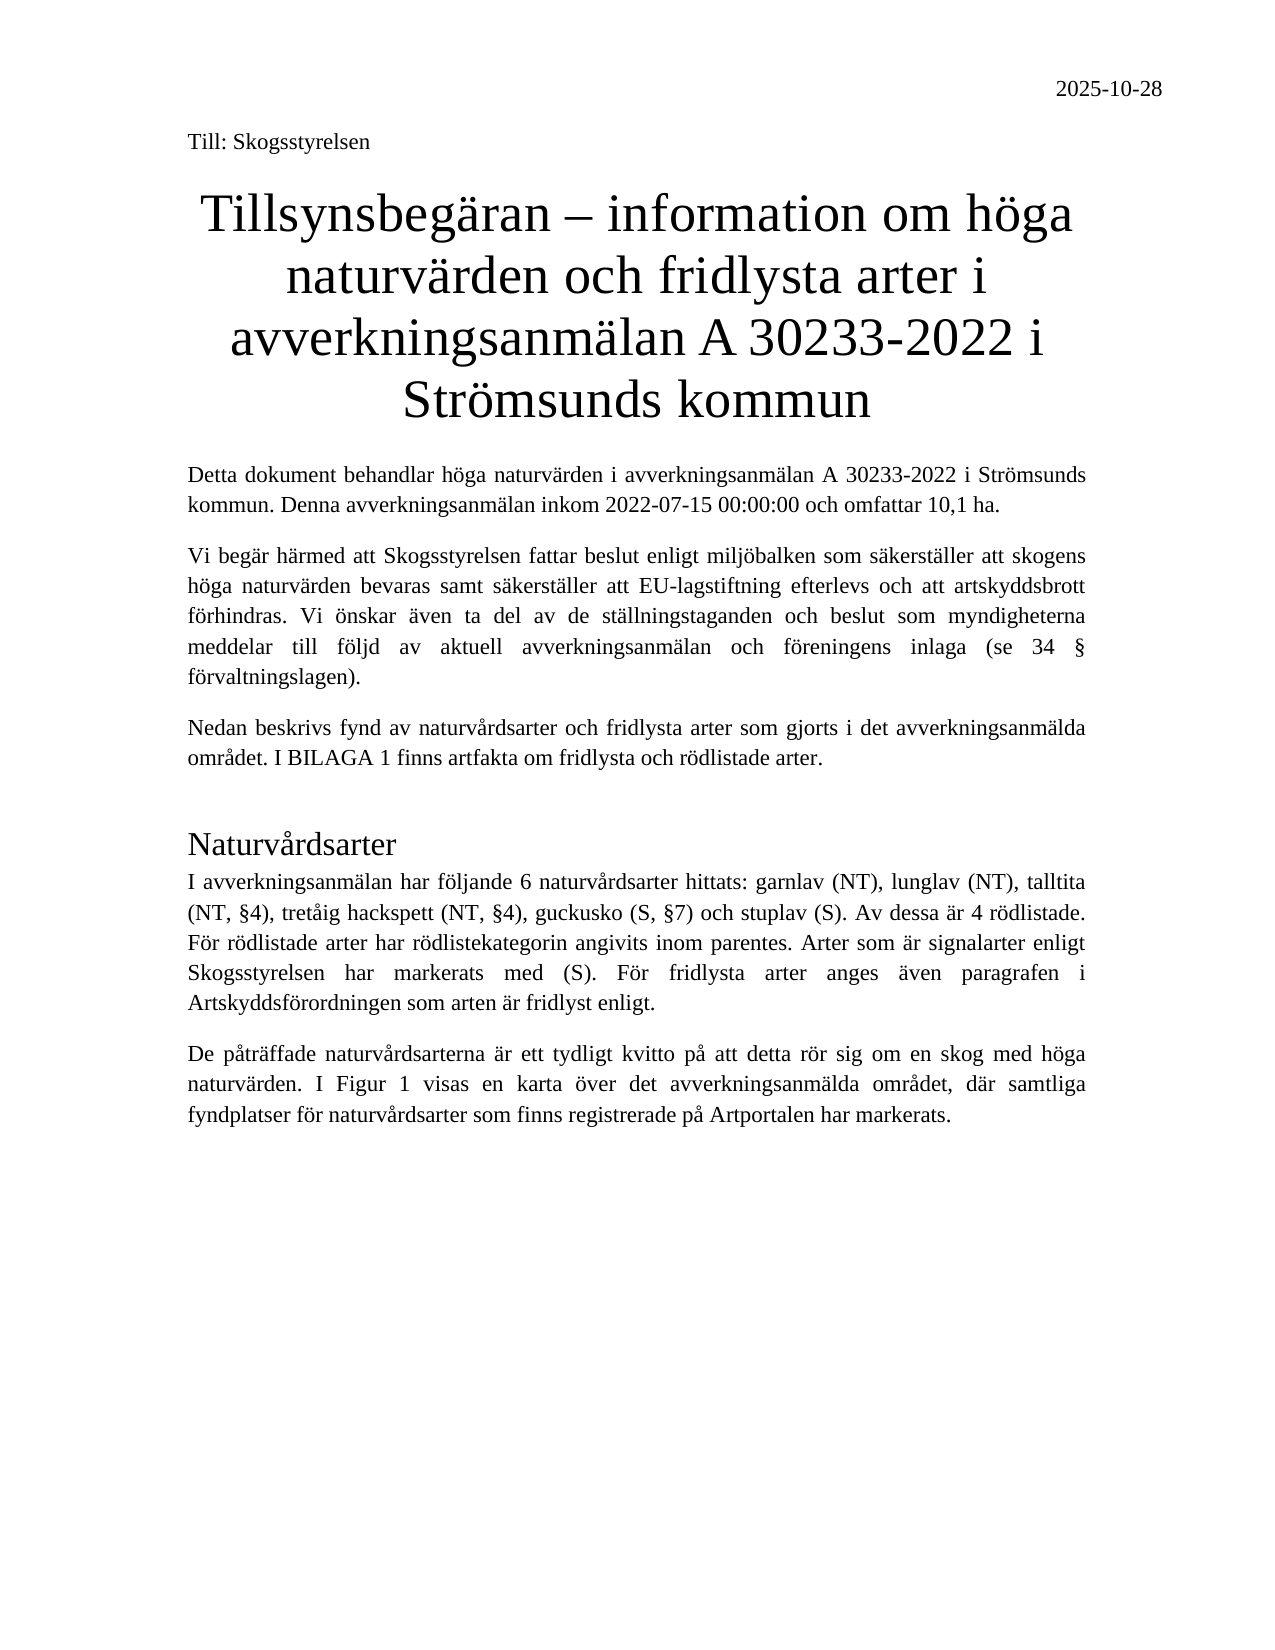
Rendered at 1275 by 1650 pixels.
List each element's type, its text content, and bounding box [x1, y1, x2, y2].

subtitle Naturvårdsarter [187, 824, 1087, 863]
title Tillsynsbegäran – information om höga naturvärden och fridlysta arter i avverkningsanmälan A 30233-2022 i Strömsunds kommun [187, 180, 1087, 429]
text I avverkningsanmälan har följande 6 naturvårdsarter hittats: garnlav (NT), lunglav (NT), talltita (NT, §4), tretåig hackspett (NT, §4), guckusko (S, §7) och stuplav (S). Av dessa är 4 rödlistade. För rödlistade arter har rödlistekategorin angivits inom parentes. Arter som är signalarter enligt Skogsstyrelsen har markerats med (S). För fridlysta arter anges även paragrafen i Artskyddsförordningen som arten är fridlyst enligt. [187, 868, 1087, 1016]
text Nedan beskrivs fynd av naturvårdsarter och fridlysta arter som gjorts i det avverkningsanmälda området. I BILAGA 1 finns artfakta om fridlysta och rödlistade arter. [187, 714, 1087, 771]
text De påträffade naturvårdsarterna är ett tydligt kvitto på att detta rör sig om en skog med höga naturvärden. I Figur 1 visas en karta över det avverkningsanmälda området, där samtliga fyndplatser för naturvårdsarter som finns registrerade på Artportalen har markerats. [187, 1040, 1087, 1127]
text Detta dokument behandlar höga naturvärden i avverkningsanmälan A 30233-2022 i Strömsunds kommun. Denna avverkningsanmälan inkom 2022-07-15 00:00:00 och omfattar 10,1 ha. [187, 461, 1087, 517]
text Vi begär härmed att Skogsstyrelsen fattar beslut enligt miljöbalken som säkerställer att skogens höga naturvärden bevaras samt säkerställer att EU-lagstiftning efterlevs och att artskyddsbrott förhindras. Vi önskar även ta del av de ställningstaganden och beslut som myndigheterna meddelar till följd av aktuell avverkningsanmälan och föreningens inlaga (se 34 § förvaltningslagen). [187, 542, 1087, 689]
